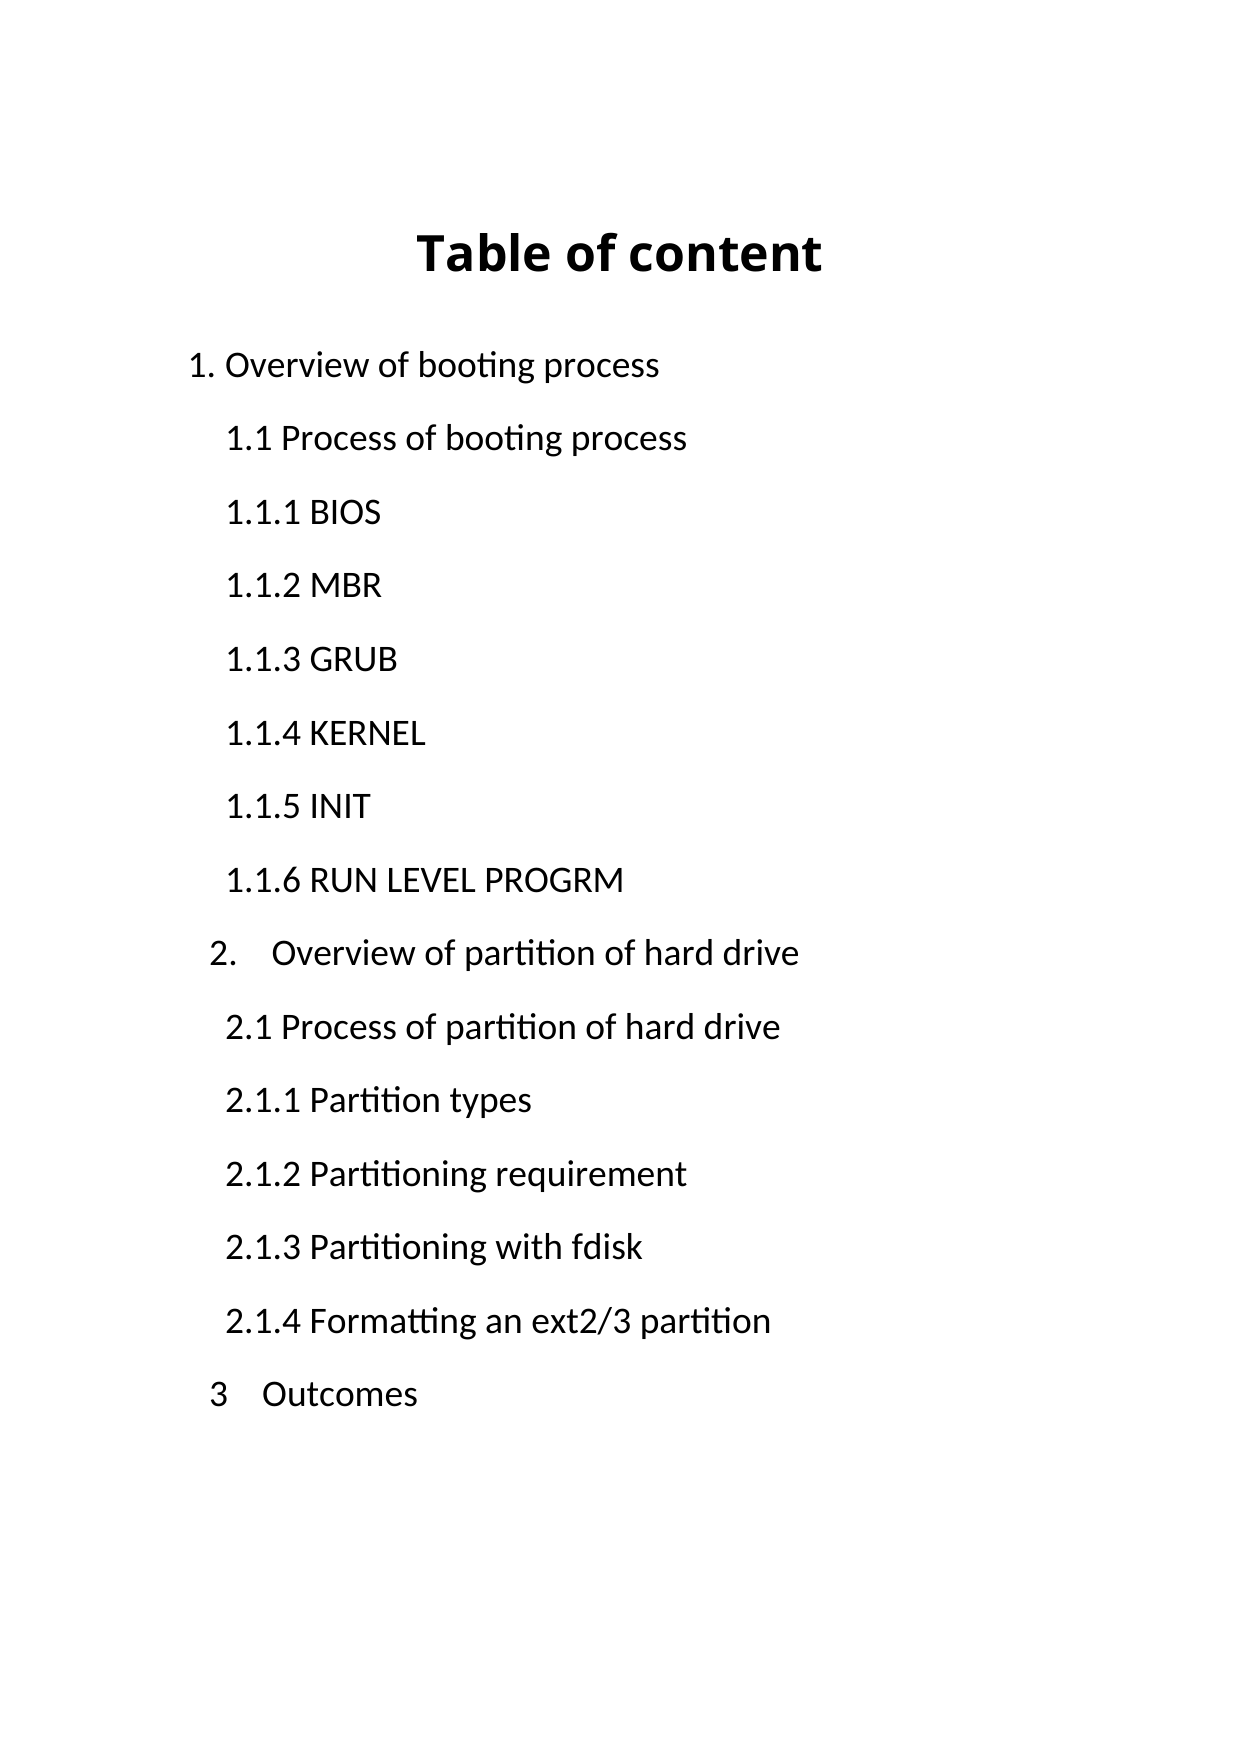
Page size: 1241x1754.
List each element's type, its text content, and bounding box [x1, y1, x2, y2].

text 2.1 Process of partition of hard drive [150, 1003, 1090, 1048]
text 2.1.2 Partitioning requirement [150, 1150, 1090, 1196]
text 2.1.4 Formatting an ext2/3 partition [150, 1297, 1090, 1343]
text 1.1 Process of booting process [150, 414, 1090, 460]
list Overview of booting process [187, 341, 1090, 387]
text 1.1.5 INIT [150, 782, 1090, 828]
text 3 Outcomes [150, 1370, 1090, 1416]
text Table of content [150, 218, 1090, 286]
text 1.1.6 RUN LEVEL PROGRM [150, 856, 1090, 901]
text 1.1.3 GRUB [150, 635, 1090, 681]
text 1.1.4 KERNEL [150, 708, 1090, 754]
text 2. Overview of partition of hard drive [150, 929, 1090, 975]
text 2.1.3 Partitioning with fdisk [150, 1223, 1090, 1269]
text 2.1.1 Partition types [150, 1076, 1090, 1122]
text 1.1.2 MBR [150, 561, 1090, 607]
text 1.1.1 BIOS [225, 488, 1090, 534]
